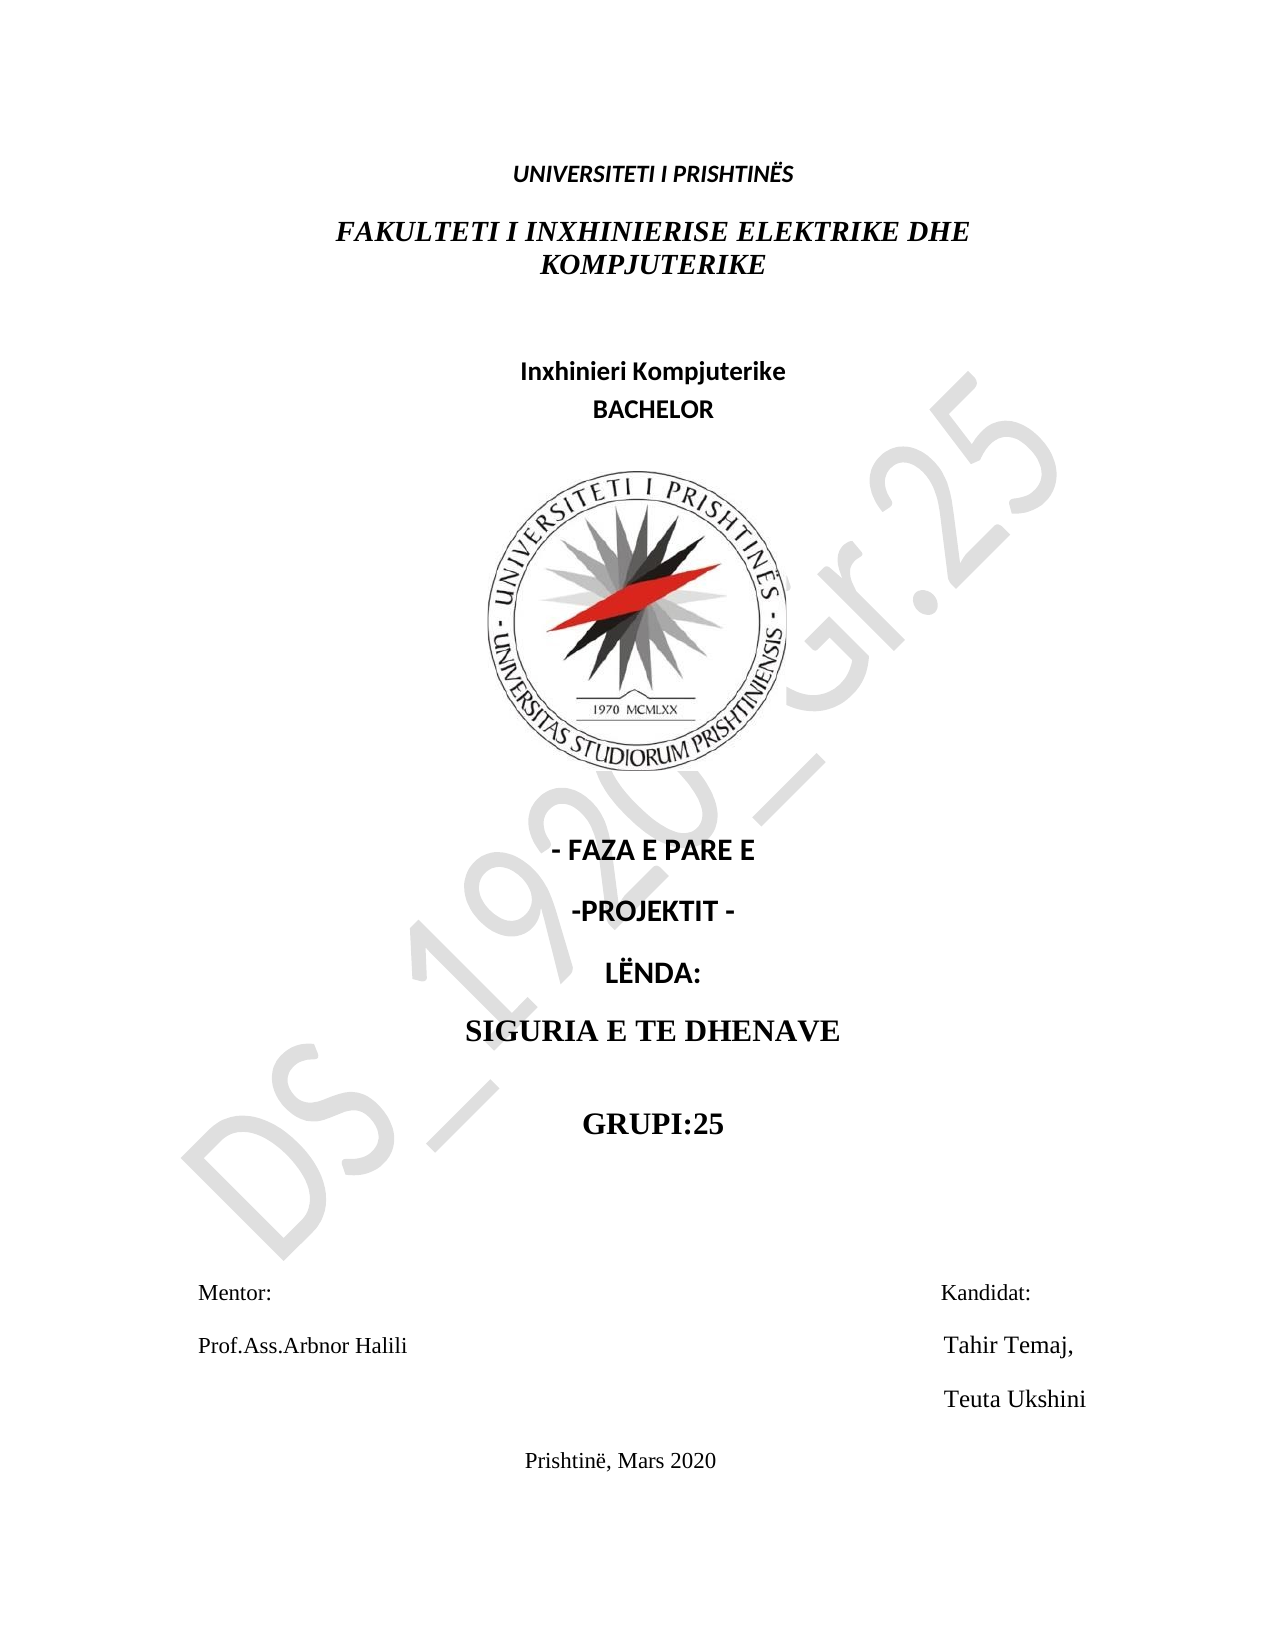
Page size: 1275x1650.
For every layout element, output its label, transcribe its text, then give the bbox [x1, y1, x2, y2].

subtitle FAKULTETI I INXHINIERISE ELEKTRIKE DHE KOMPJUTERIKE [271, 214, 1035, 281]
text SIGURIA E TE DHENAVE [271, 1012, 1035, 1048]
text GRUPI:25 [271, 1105, 1035, 1141]
text Prof.Ass.Arbnor Halili Tahir Temaj, [198, 1330, 1125, 1359]
text Prishtinë, Mars 2020 [150, 1448, 1091, 1474]
text UNIVERSITETI I PRISHTINËS [271, 158, 1035, 189]
text Inxhinieri Kompjuterike BACHELOR [511, 354, 795, 425]
text Mentor: Kandidat: [198, 1279, 1125, 1305]
picture [487, 471, 787, 771]
text - FAZA E PARE E -PROJEKTIT - LËNDA: [543, 807, 763, 991]
text Teuta Ukshini [150, 1384, 1091, 1413]
